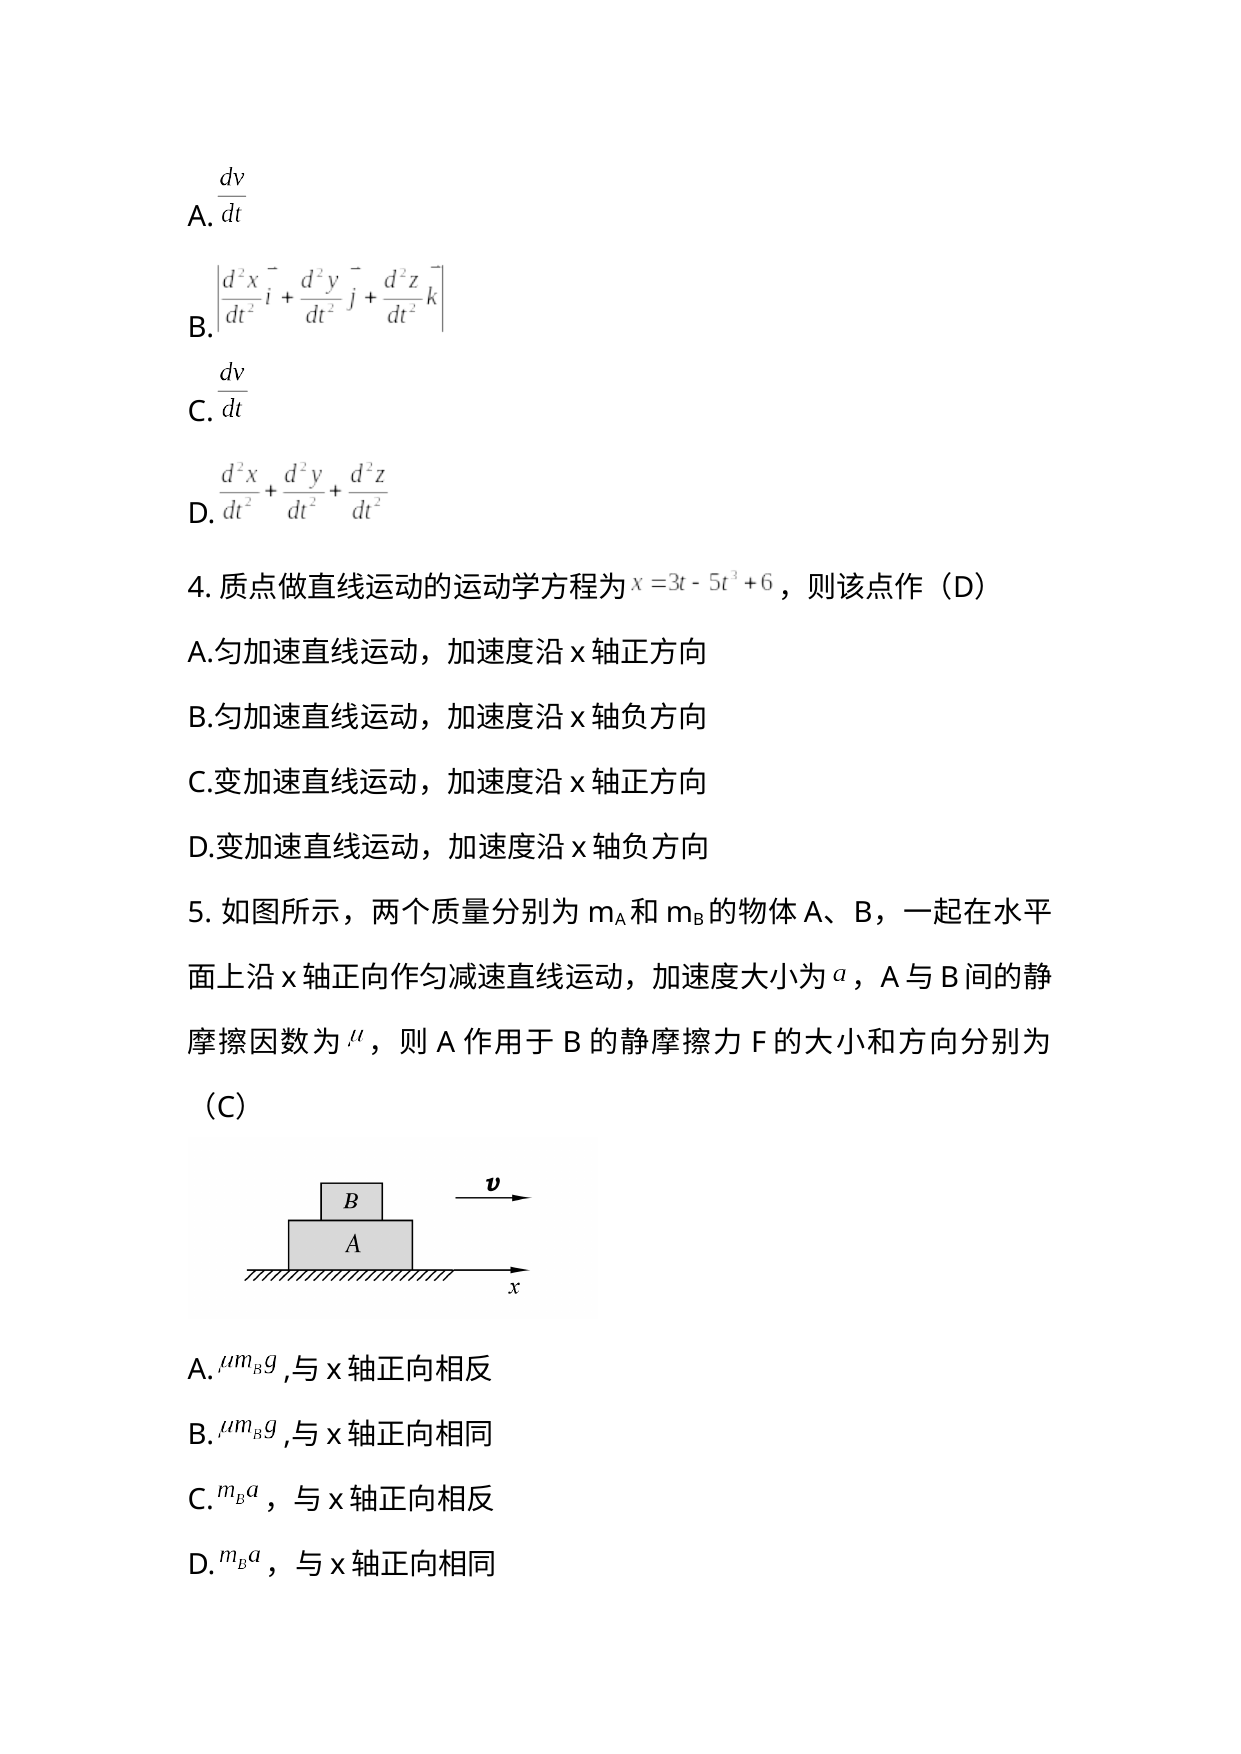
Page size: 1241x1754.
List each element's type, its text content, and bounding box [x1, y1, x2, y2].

text C.，与x轴正向相反 [187, 1462, 1053, 1527]
text D. [187, 454, 1053, 552]
text B.匀加速直线运动，加速度沿x轴负方向 [187, 682, 1053, 747]
text B. [187, 259, 1053, 357]
text 4. 质点做直线运动的运动学方程为，则该点作（D） [187, 552, 1053, 617]
text 5. 如图所示，两个质量分别为mA和mB的物体A、B，一起在水平面上沿x轴正向作匀减速直线运动，加速度大小为，A与B间的静摩擦因数为，则A作用于B的静摩擦力F的大小和方向分别为（C） [187, 877, 1053, 1137]
text A.匀加速直线运动，加速度沿x轴正方向 [187, 617, 1053, 682]
text A. [187, 162, 1053, 259]
text C.变加速直线运动，加速度沿x轴正方向 [187, 747, 1053, 812]
text B.,与x轴正向相同 [187, 1397, 1053, 1462]
text A.,与x轴正向相反 [187, 1332, 1053, 1397]
text C. [187, 357, 1053, 454]
text D.变加速直线运动，加速度沿x轴负方向 [187, 812, 1053, 877]
text D.，与x轴正向相同 [187, 1527, 1053, 1592]
